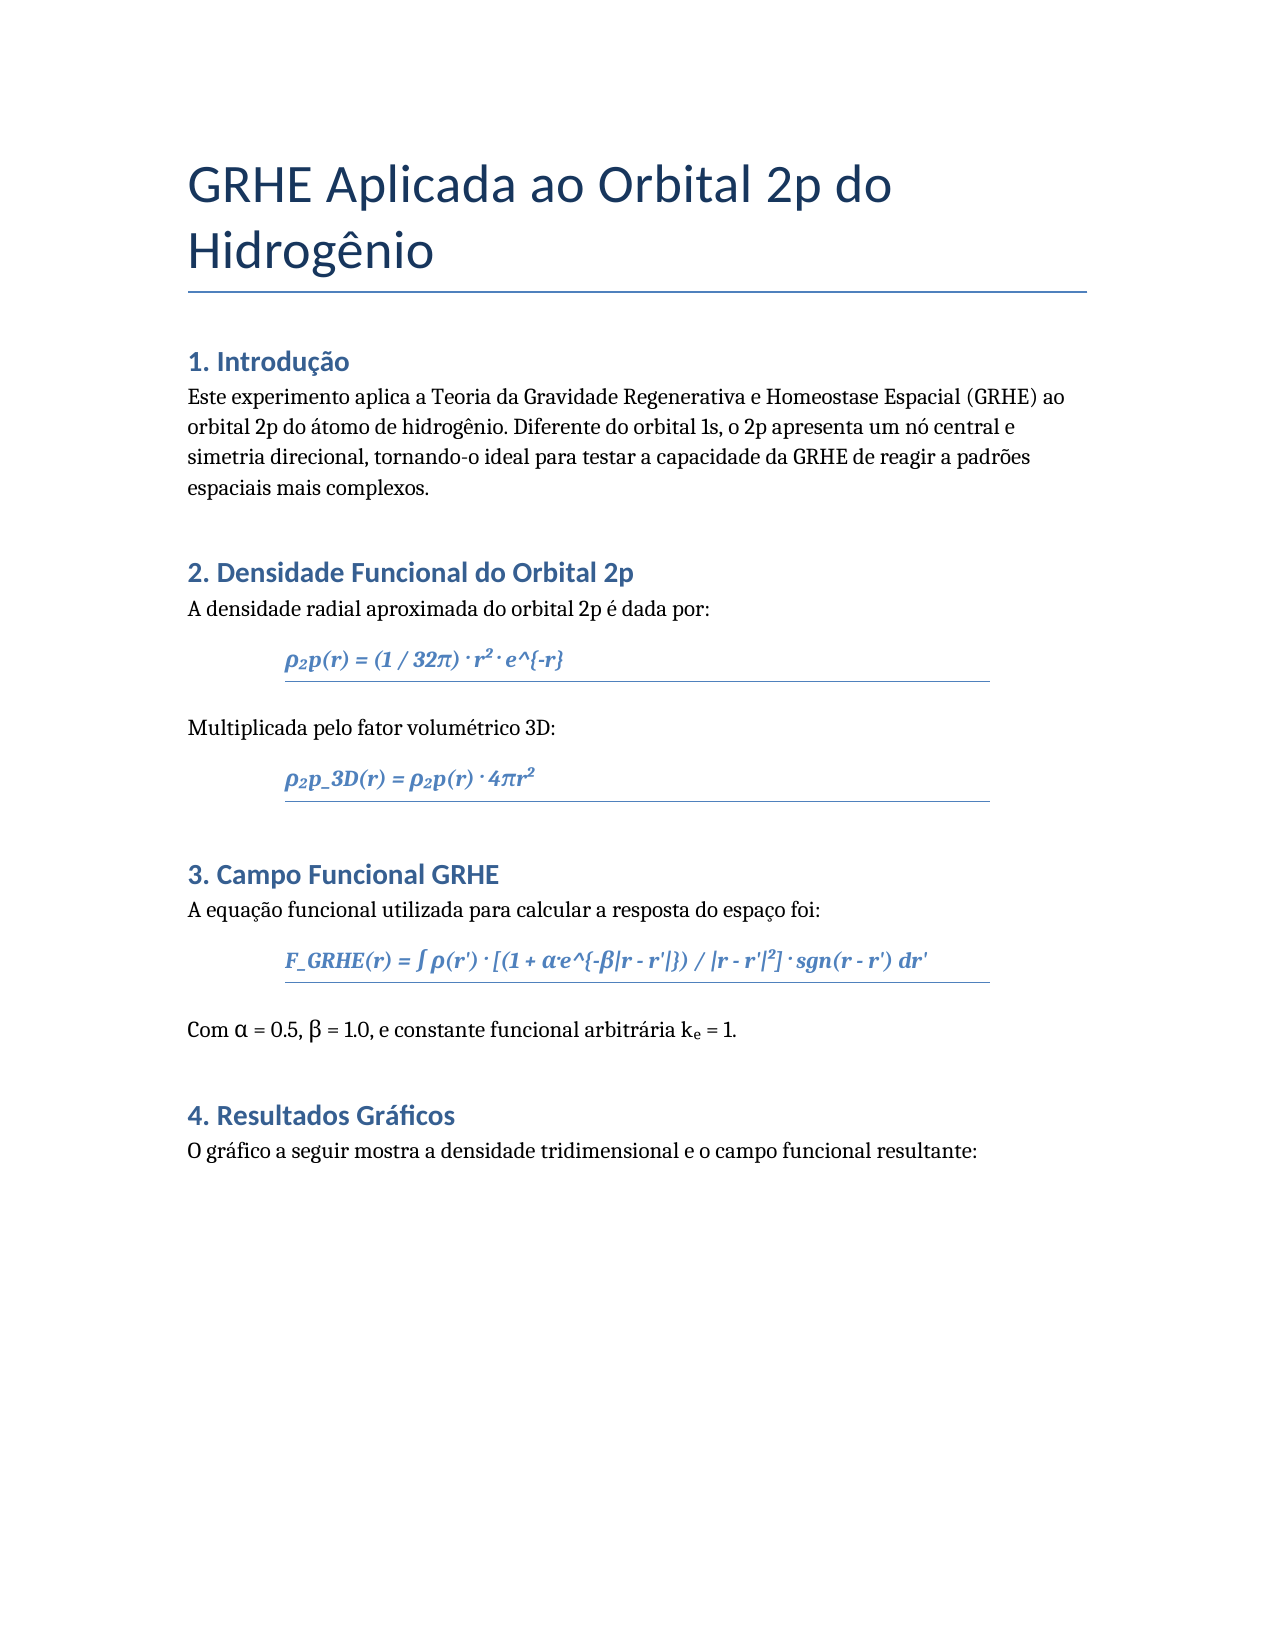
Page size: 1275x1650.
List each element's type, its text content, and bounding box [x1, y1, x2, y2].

text A equação funcional utilizada para calcular a resposta do espaço foi: [187, 897, 1087, 923]
title GRHE Aplicada ao Orbital 2p do Hidrogênio [187, 150, 1087, 293]
subtitle 4. Resultados Gráficos [187, 1097, 1087, 1132]
text A densidade radial aproximada do orbital 2p é dada por: [187, 595, 1087, 622]
text Este experimento aplica a Teoria da Gravidade Regenerativa e Homeostase Espacial (GRHE) ao orbital 2p do átomo de hidrogênio. Diferente do orbital 1s, o 2p apresenta um nó central e simetria direcional, tornando-o ideal para testar a capacidade da GRHE de reagir a padrões espaciais mais complexos. [187, 384, 1087, 501]
text ρ₂p_3D(r) = ρ₂p(r) · 4πr² [285, 766, 990, 801]
text F_GRHE(r) = ∫ ρ(r') · [(1 + α·e^{-β|r - r'|}) / |r - r'|²] · sgn(r - r') dr' [285, 948, 990, 982]
text Multiplicada pelo fator volumétrico 3D: [187, 715, 1087, 742]
subtitle 3. Campo Funcional GRHE [187, 856, 1087, 891]
text ρ₂p(r) = (1 / 32π) · r² · e^{-r} [285, 646, 990, 681]
subtitle 2. Densidade Funcional do Orbital 2p [187, 554, 1087, 590]
subtitle 1. Introdução [187, 343, 1087, 378]
text Com α = 0.5, β = 1.0, e constante funcional arbitrária kₑ = 1. [187, 1017, 1087, 1043]
text O gráfico a seguir mostra a densidade tridimensional e o campo funcional resultante: [187, 1138, 1087, 1164]
